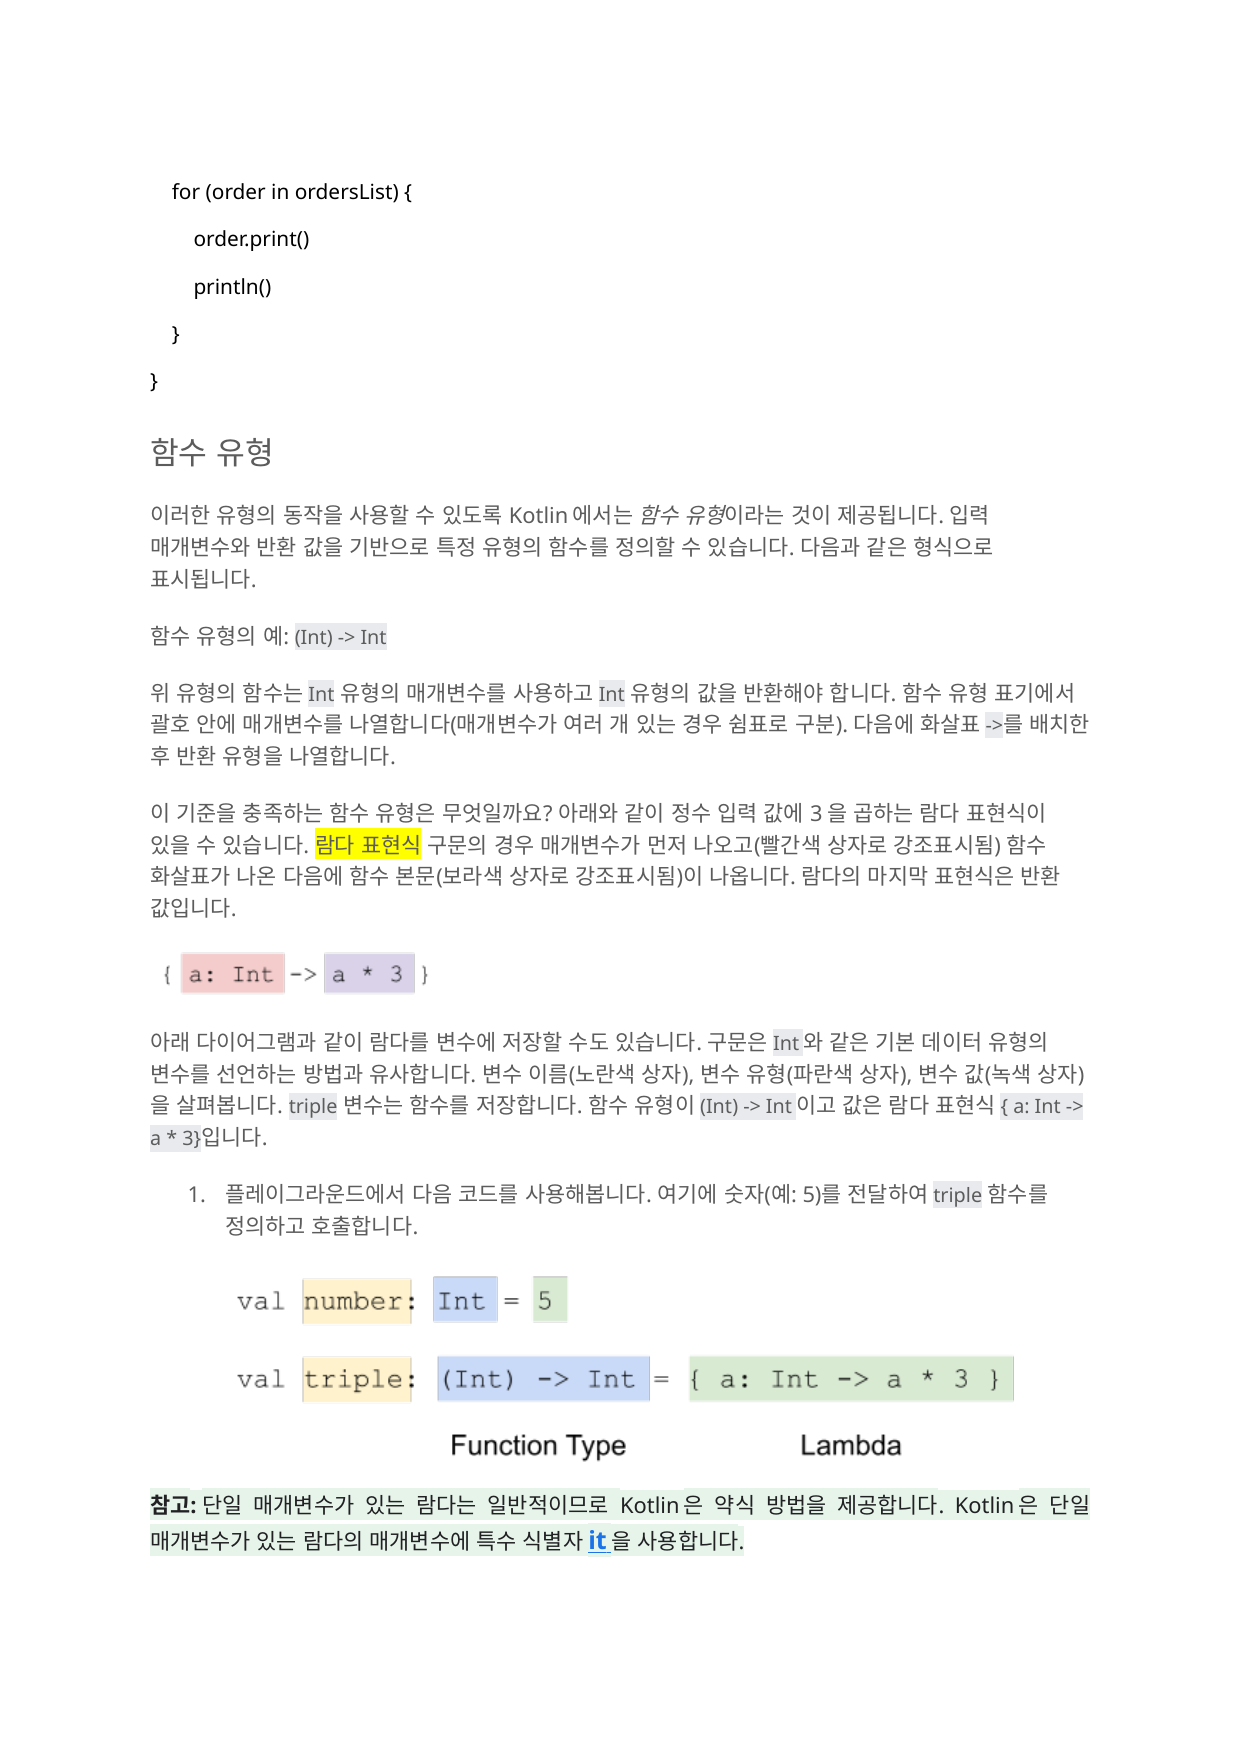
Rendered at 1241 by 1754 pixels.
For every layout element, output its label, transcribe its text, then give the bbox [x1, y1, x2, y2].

text order.print() [150, 224, 1090, 253]
text for (order in ordersList) { [150, 177, 1090, 206]
text } [150, 319, 1090, 347]
text 이 기준을 충족하는 함수 유형은 무엇일까요? 아래와 같이 정수 입력 값에 3을 곱하는 람다 표현식이 있을 수 있습니다. 람다 표현식 구문의 경우 매개변수가 먼저 나오고(빨간색 상자로 강조표시됨) 함수 화살표가 나온 다음에 함수 본문(보라색 상자로 강조표시됨)이 나옵니다. 람다의 마지막 표현식은 반환 값입니다. [150, 796, 1090, 923]
text } [150, 366, 1090, 395]
text println() [150, 272, 1090, 300]
text 아래 다이어그램과 같이 람다를 변수에 저장할 수도 있습니다. 구문은 Int와 같은 기본 데이터 유형의 변수를 선언하는 방법과 유사합니다. 변수 이름(노란색 상자), 변수 유형(파란색 상자), 변수 값(녹색 상자)을 살펴봅니다. triple 변수는 함수를 저장합니다. 함수 유형이 (Int) -> Int이고 값은 람다 표현식 { a: Int -> a * 3}입니다. [150, 1025, 1090, 1152]
text 함수 유형 [150, 428, 1090, 473]
text 참고: 단일 매개변수가 있는 람다는 일반적이므로 Kotlin은 약식 방법을 제공합니다. Kotlin은 단일 매개변수가 있는 람다의 매개변수에 특수 식별자 it을 사용합니다. [150, 1520, 1090, 1557]
text 위 유형의 함수는 Int 유형의 매개변수를 사용하고 Int 유형의 값을 반환해야 합니다. 함수 유형 표기에서 괄호 안에 매개변수를 나열합니다(매개변수가 여러 개 있는 경우 쉼표로 구분). 다음에 화살표 ->를 배치한 후 반환 유형을 나열합니다. [150, 676, 1090, 771]
picture [225, 1270, 1166, 1476]
picture [150, 947, 1091, 1000]
text 이러한 유형의 동작을 사용할 수 있도록 Kotlin에서는 함수 유형이라는 것이 제공됩니다. 입력 매개변수와 반환 값을 기반으로 특정 유형의 함수를 정의할 수 있습니다. 다음과 같은 형식으로 표시됩니다. [150, 498, 1090, 594]
text 함수 유형의 예: (Int) -> Int [150, 619, 1090, 651]
